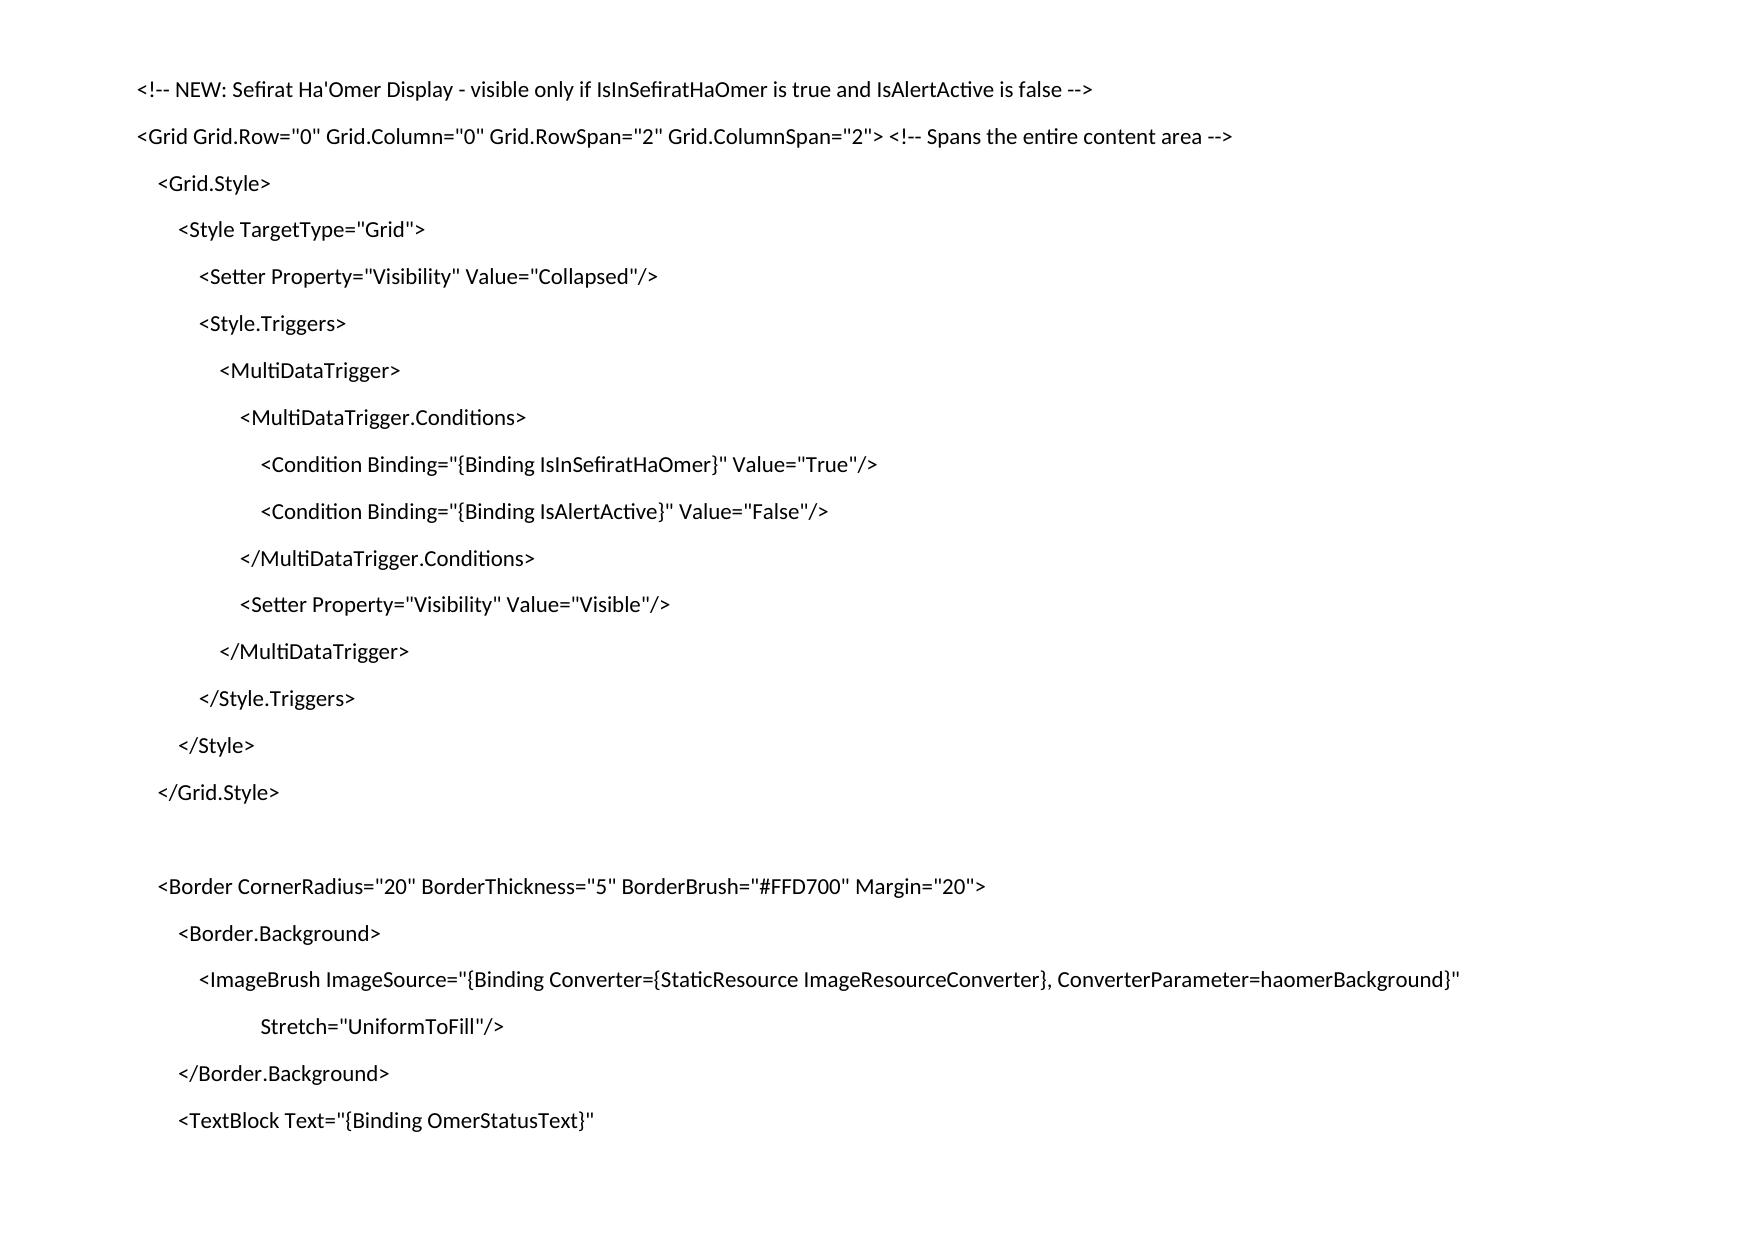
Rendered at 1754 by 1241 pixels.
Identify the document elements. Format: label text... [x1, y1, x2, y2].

text <Grid Grid.Row="0" Grid.Column="0" Grid.RowSpan="2" Grid.ColumnSpan="2"> <!-- Spans the entire content area --> [75, 122, 1679, 150]
text <Setter Property="Visibility" Value="Collapsed"/> [75, 262, 1679, 291]
text </MultiDataTrigger> [75, 637, 1679, 666]
text <!-- NEW: Sefirat Ha'Omer Display - visible only if IsInSefiratHaOmer is true and IsAlertActive is false --> [75, 75, 1679, 103]
text <Style.Triggers> [75, 309, 1679, 337]
text </Style> [75, 731, 1679, 759]
text <Setter Property="Visibility" Value="Visible"/> [75, 591, 1679, 619]
text </Style.Triggers> [75, 684, 1679, 712]
text <Border CornerRadius="20" BorderThickness="5" BorderBrush="#FFD700" Margin="20"> [75, 872, 1679, 900]
text <TextBlock Text="{Binding OmerStatusText}" [75, 1106, 1679, 1134]
text Stretch="UniformToFill"/> [75, 1012, 1679, 1041]
text </Grid.Style> [75, 778, 1679, 806]
text <MultiDataTrigger> [75, 356, 1679, 384]
text <ImageBrush ImageSource="{Binding Converter={StaticResource ImageResourceConverter}, ConverterParameter=haomerBackground}" [75, 966, 1679, 994]
text <Style TargetType="Grid"> [75, 216, 1679, 244]
text </Border.Background> [75, 1059, 1679, 1087]
text </MultiDataTrigger.Conditions> [75, 544, 1679, 572]
text <MultiDataTrigger.Conditions> [75, 403, 1679, 431]
text <Border.Background> [75, 919, 1679, 947]
text <Condition Binding="{Binding IsInSefiratHaOmer}" Value="True"/> [75, 450, 1679, 478]
text <Condition Binding="{Binding IsAlertActive}" Value="False"/> [75, 497, 1679, 525]
text <Grid.Style> [75, 169, 1679, 197]
